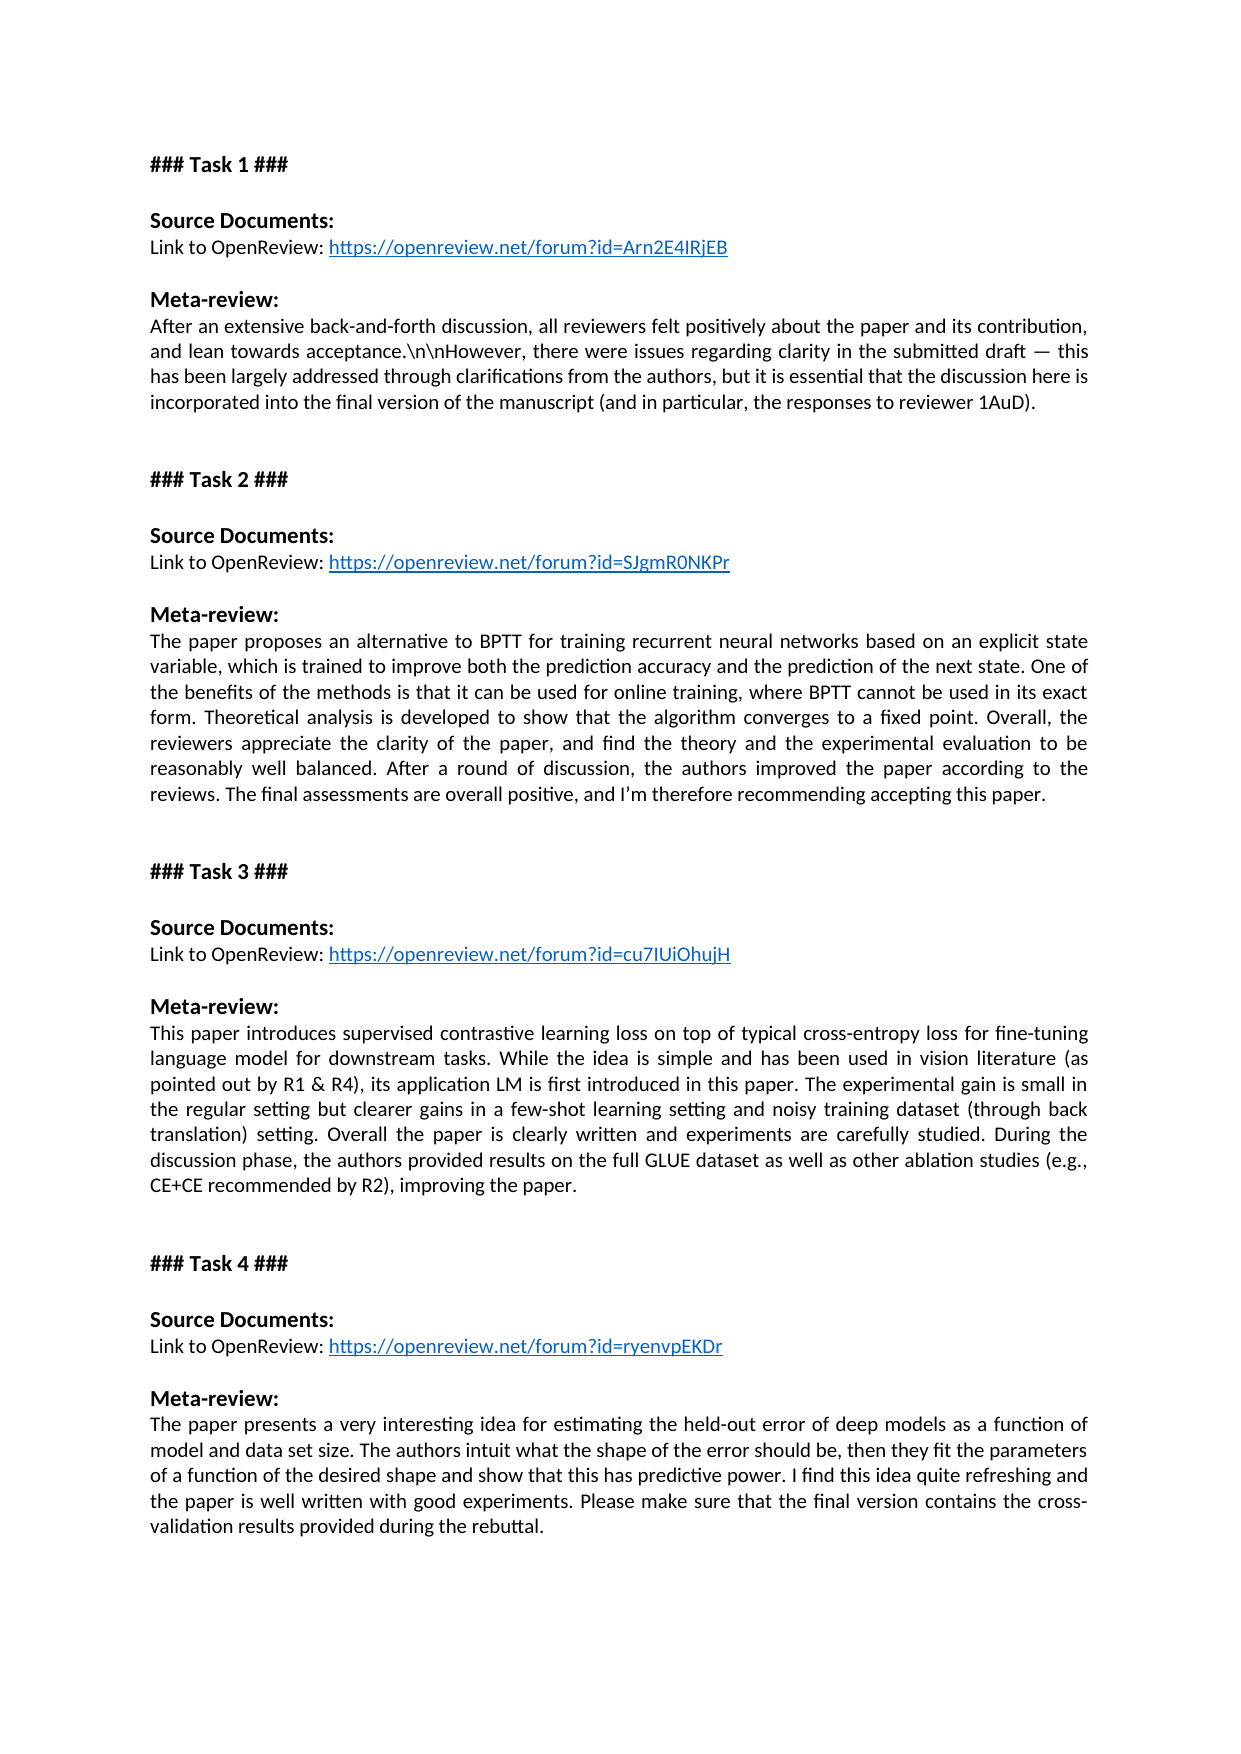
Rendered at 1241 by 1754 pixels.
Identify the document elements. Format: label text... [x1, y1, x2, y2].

text Link to OpenReview: https://openreview.net/forum?id=cu7IUiOhujH [150, 941, 1090, 967]
text Meta-review: [150, 285, 1090, 313]
text Meta-review: [150, 600, 1090, 628]
text The paper proposes an alternative to BPTT for training recurrent neural networks based on an explicit state variable, which is trained to improve both the prediction accuracy and the prediction of the next state. One of the benefits of the methods is that it can be used for online training, where BPTT cannot be used in its exact form. Theoretical analysis is developed to show that the algorithm converges to a fixed point. Overall, the reviewers appreciate the clarity of the paper, and find the theory and the experimental evaluation to be reasonably well balanced. After a round of discussion, the authors improved the paper according to the reviews. The final assessments are overall positive, and I’m therefore recommending accepting this paper. [150, 628, 1090, 806]
text ### Task 2 ### [150, 465, 1090, 493]
text Link to OpenReview: https://openreview.net/forum?id=Arn2E4IRjEB [150, 234, 1090, 259]
text Source Documents: [150, 521, 1090, 549]
text The paper presents a very interesting idea for estimating the held-out error of deep models as a function of model and data set size. The authors intuit what the shape of the error should be, then they fit the parameters of a function of the desired shape and show that this has predictive power. I find this idea quite refreshing and the paper is well written with good experiments. Please make sure that the final version contains the cross-validation results provided during the rebuttal. [150, 1412, 1090, 1539]
text ### Task 4 ### [150, 1249, 1090, 1277]
text ### Task 1 ### [150, 150, 1090, 178]
text Meta-review: [150, 992, 1090, 1020]
text Link to OpenReview: https://openreview.net/forum?id=SJgmR0NKPr [150, 549, 1090, 575]
text Source Documents: [150, 206, 1090, 234]
text After an extensive back-and-forth discussion, all reviewers felt positively about the paper and its contribution, and lean towards acceptance.\n\nHowever, there were issues regarding clarity in the submitted draft — this has been largely addressed through clarifications from the authors, but it is essential that the discussion here is incorporated into the final version of the manuscript (and in particular, the responses to reviewer 1AuD). [150, 313, 1090, 414]
text Link to OpenReview: https://openreview.net/forum?id=ryenvpEKDr [150, 1333, 1090, 1358]
text Source Documents: [150, 1305, 1090, 1333]
text Source Documents: [150, 913, 1090, 941]
text This paper introduces supervised contrastive learning loss on top of typical cross-entropy loss for fine-tuning language model for downstream tasks. While the idea is simple and has been used in vision literature (as pointed out by R1 & R4), its application LM is first introduced in this paper. The experimental gain is small in the regular setting but clearer gains in a few-shot learning setting and noisy training dataset (through back translation) setting. Overall the paper is clearly written and experiments are carefully studied. During the discussion phase, the authors provided results on the full GLUE dataset as well as other ablation studies (e.g., CE+CE recommended by R2), improving the paper. [150, 1020, 1090, 1198]
text Meta-review: [150, 1384, 1090, 1412]
text ### Task 3 ### [150, 857, 1090, 885]
